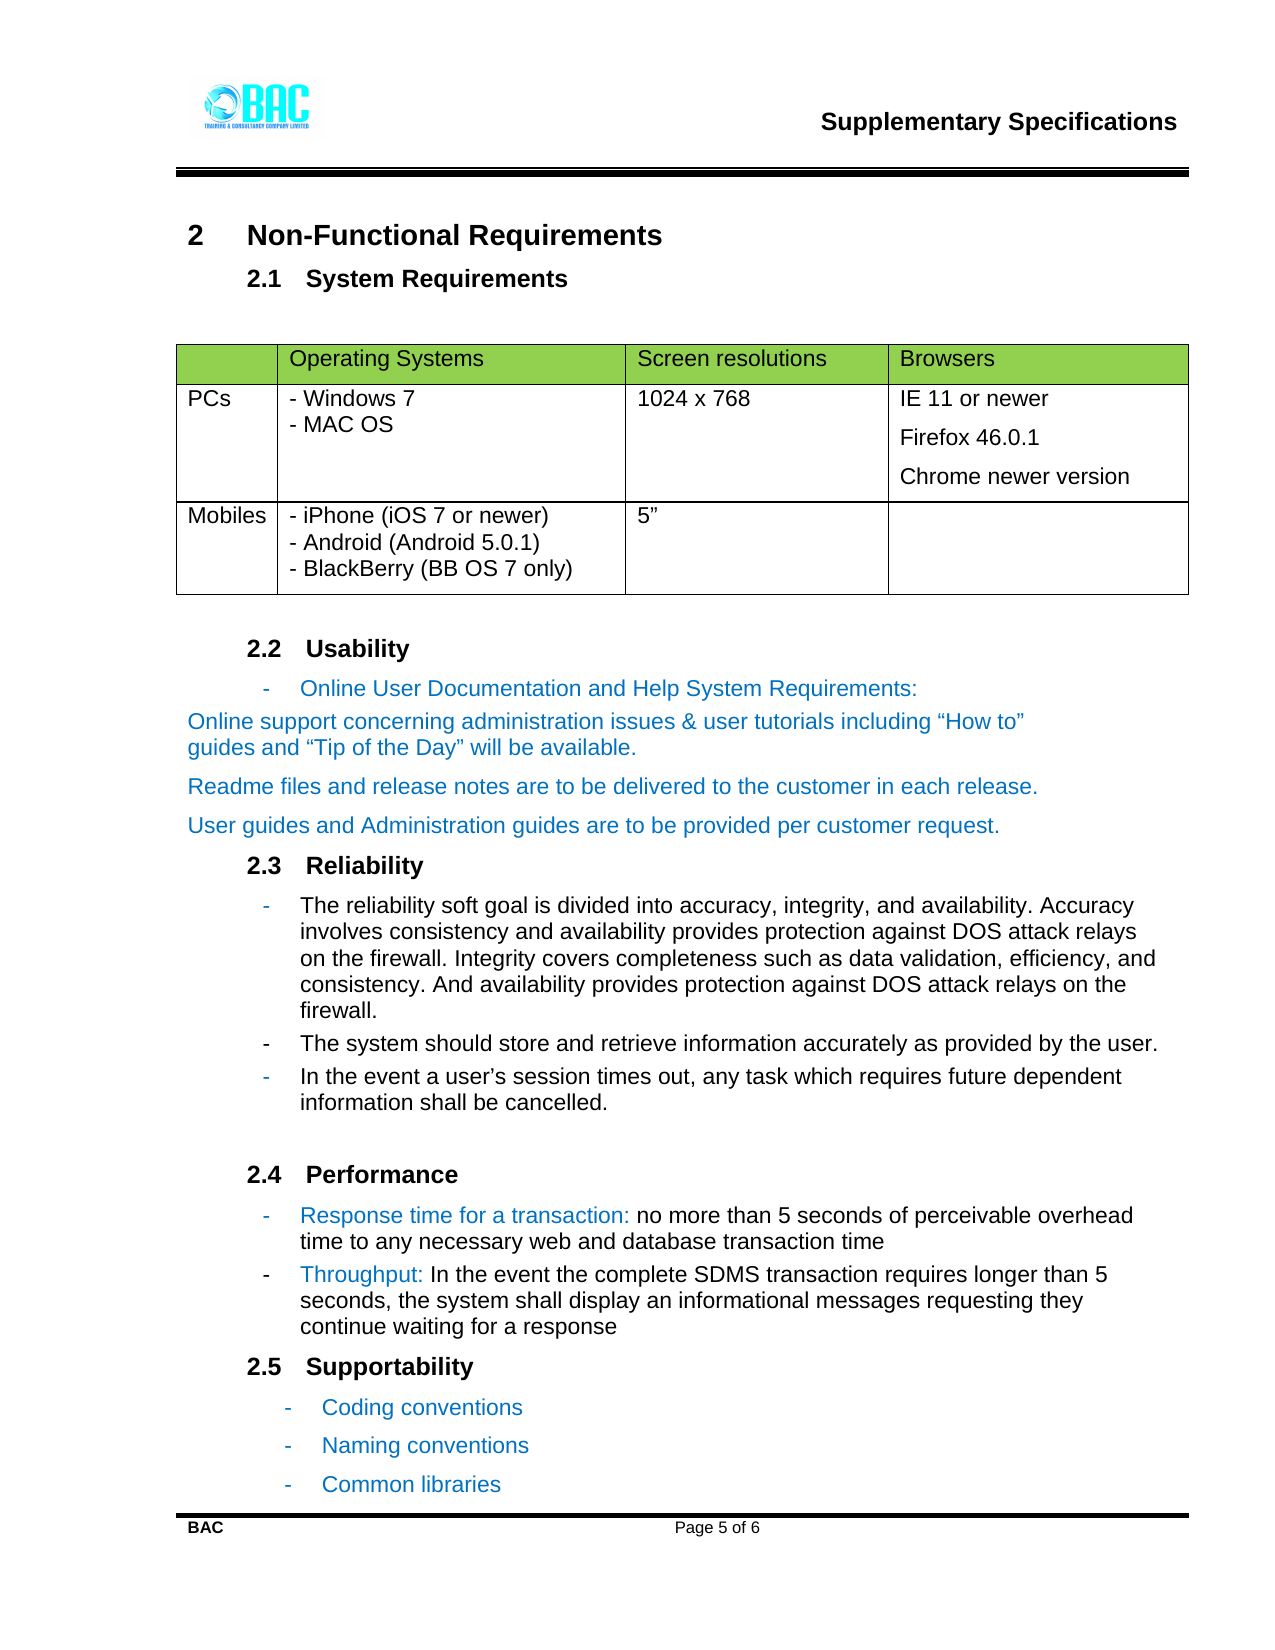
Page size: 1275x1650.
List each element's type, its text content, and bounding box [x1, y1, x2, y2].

table_header Browsers [889, 345, 1188, 384]
table_cell 1024 x 768 [626, 385, 888, 501]
table_cell PCs [177, 385, 277, 501]
list Response time for a transaction: no more than 5 seconds of perceivable overhead time to any necessary web and database transaction time [262, 1202, 1162, 1254]
table_cell [889, 503, 1188, 594]
subtitle Supportability [247, 1352, 1087, 1381]
table_cell IE 11 or newer Firefox 46.0.1 Chrome newer version [889, 385, 1188, 501]
list Online User Documentation and Help System Requirements: [262, 675, 1162, 702]
table_cell - iPhone (iOS 7 or newer) - Android (Android 5.0.1) - BlackBerry (BB OS 7 only) [278, 503, 625, 594]
subtitle Non-Functional Requirements [187, 218, 1087, 251]
table_cell 5” [626, 503, 888, 594]
subtitle Online support concerning administration issues & user tutorials including “How to” guides and “Tip of the Day” will be available. [187, 708, 1087, 761]
list In the event a user’s session times out, any task which requires future dependent information shall be cancelled. [262, 1063, 1162, 1115]
table_cell Mobiles [177, 503, 277, 594]
subtitle Performance [247, 1160, 1087, 1189]
subtitle Readme files and release notes are to be delivered to the customer in each release. [187, 773, 1087, 799]
table_header [177, 345, 277, 384]
subtitle System Requirements [247, 264, 1087, 293]
subtitle Reliability [247, 851, 1087, 879]
subtitle Usability [247, 634, 1087, 663]
list The system should store and retrieve information accurately as provided by the user. [262, 1030, 1162, 1056]
list The reliability soft goal is divided into accuracy, integrity, and availability. Accuracy involves consistency and availability provides protection against DOS attack relays on the firewall. Integrity covers completeness such as data validation, efficiency, and consistency. And availability provides protection against DOS attack relays on the firewall. [262, 892, 1162, 1024]
table_header Operating Systems [278, 345, 625, 384]
table_cell - Windows 7 - MAC OS [278, 385, 625, 501]
subtitle Naming conventions [284, 1432, 1087, 1459]
list Throughput: In the event the complete SDMS transaction requires longer than 5 seconds, the system shall display an informational messages requesting they continue waiting for a response [262, 1261, 1162, 1340]
picture [187, 75, 326, 139]
subtitle Common libraries [284, 1471, 1087, 1497]
subtitle Coding conventions [284, 1393, 1087, 1420]
table_header Screen resolutions [626, 345, 888, 384]
subtitle User guides and Administration guides are to be provided per customer request. [187, 812, 1087, 838]
